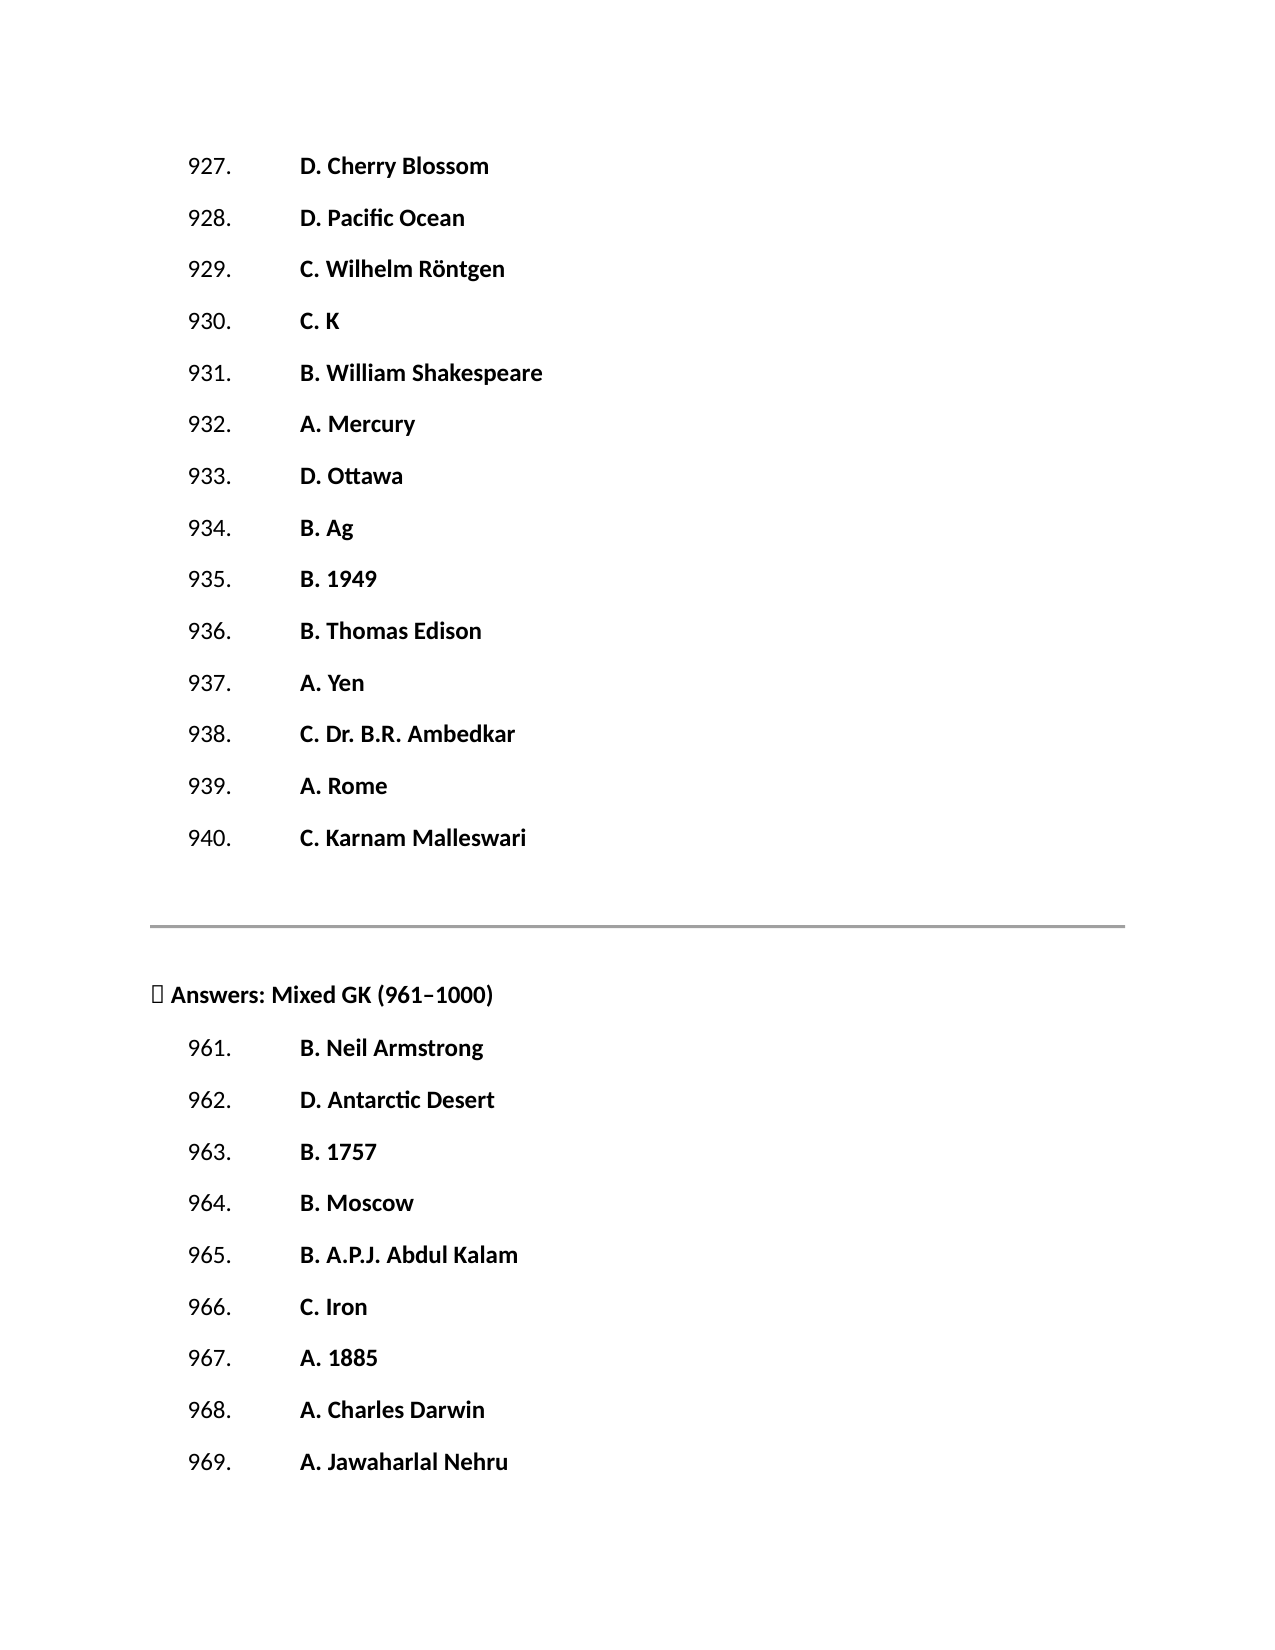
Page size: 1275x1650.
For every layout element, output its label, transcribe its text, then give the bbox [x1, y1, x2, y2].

list B. 1949 [187, 563, 1125, 594]
list B. Neil Armstrong [187, 1032, 1125, 1063]
list B. William Shakespeare [187, 357, 1125, 387]
list B. Ag [187, 512, 1125, 542]
list C. Dr. B.R. Ambedkar [187, 718, 1125, 749]
list B. Thomas Edison [187, 615, 1125, 646]
list C. Iron [187, 1291, 1125, 1321]
list A. Mercury [187, 408, 1125, 439]
text ✅ Answers: Mixed GK (961–1000) [150, 977, 1125, 1011]
list B. 1757 [187, 1136, 1125, 1166]
list A. Jawaharlal Nehru [187, 1446, 1125, 1476]
list B. Moscow [187, 1187, 1125, 1218]
list D. Ottawa [187, 460, 1125, 491]
list D. Pacific Ocean [187, 202, 1125, 232]
list D. Antarctic Desert [187, 1084, 1125, 1115]
list D. Cherry Blossom [187, 150, 1125, 181]
list A. Charles Darwin [187, 1394, 1125, 1425]
list A. Rome [187, 770, 1125, 801]
list C. Karnam Malleswari [187, 822, 1125, 852]
list C. Wilhelm Röntgen [187, 253, 1125, 284]
list C. K [187, 305, 1125, 336]
list B. A.P.J. Abdul Kalam [187, 1239, 1125, 1270]
list A. 1885 [187, 1342, 1125, 1373]
list A. Yen [187, 667, 1125, 697]
